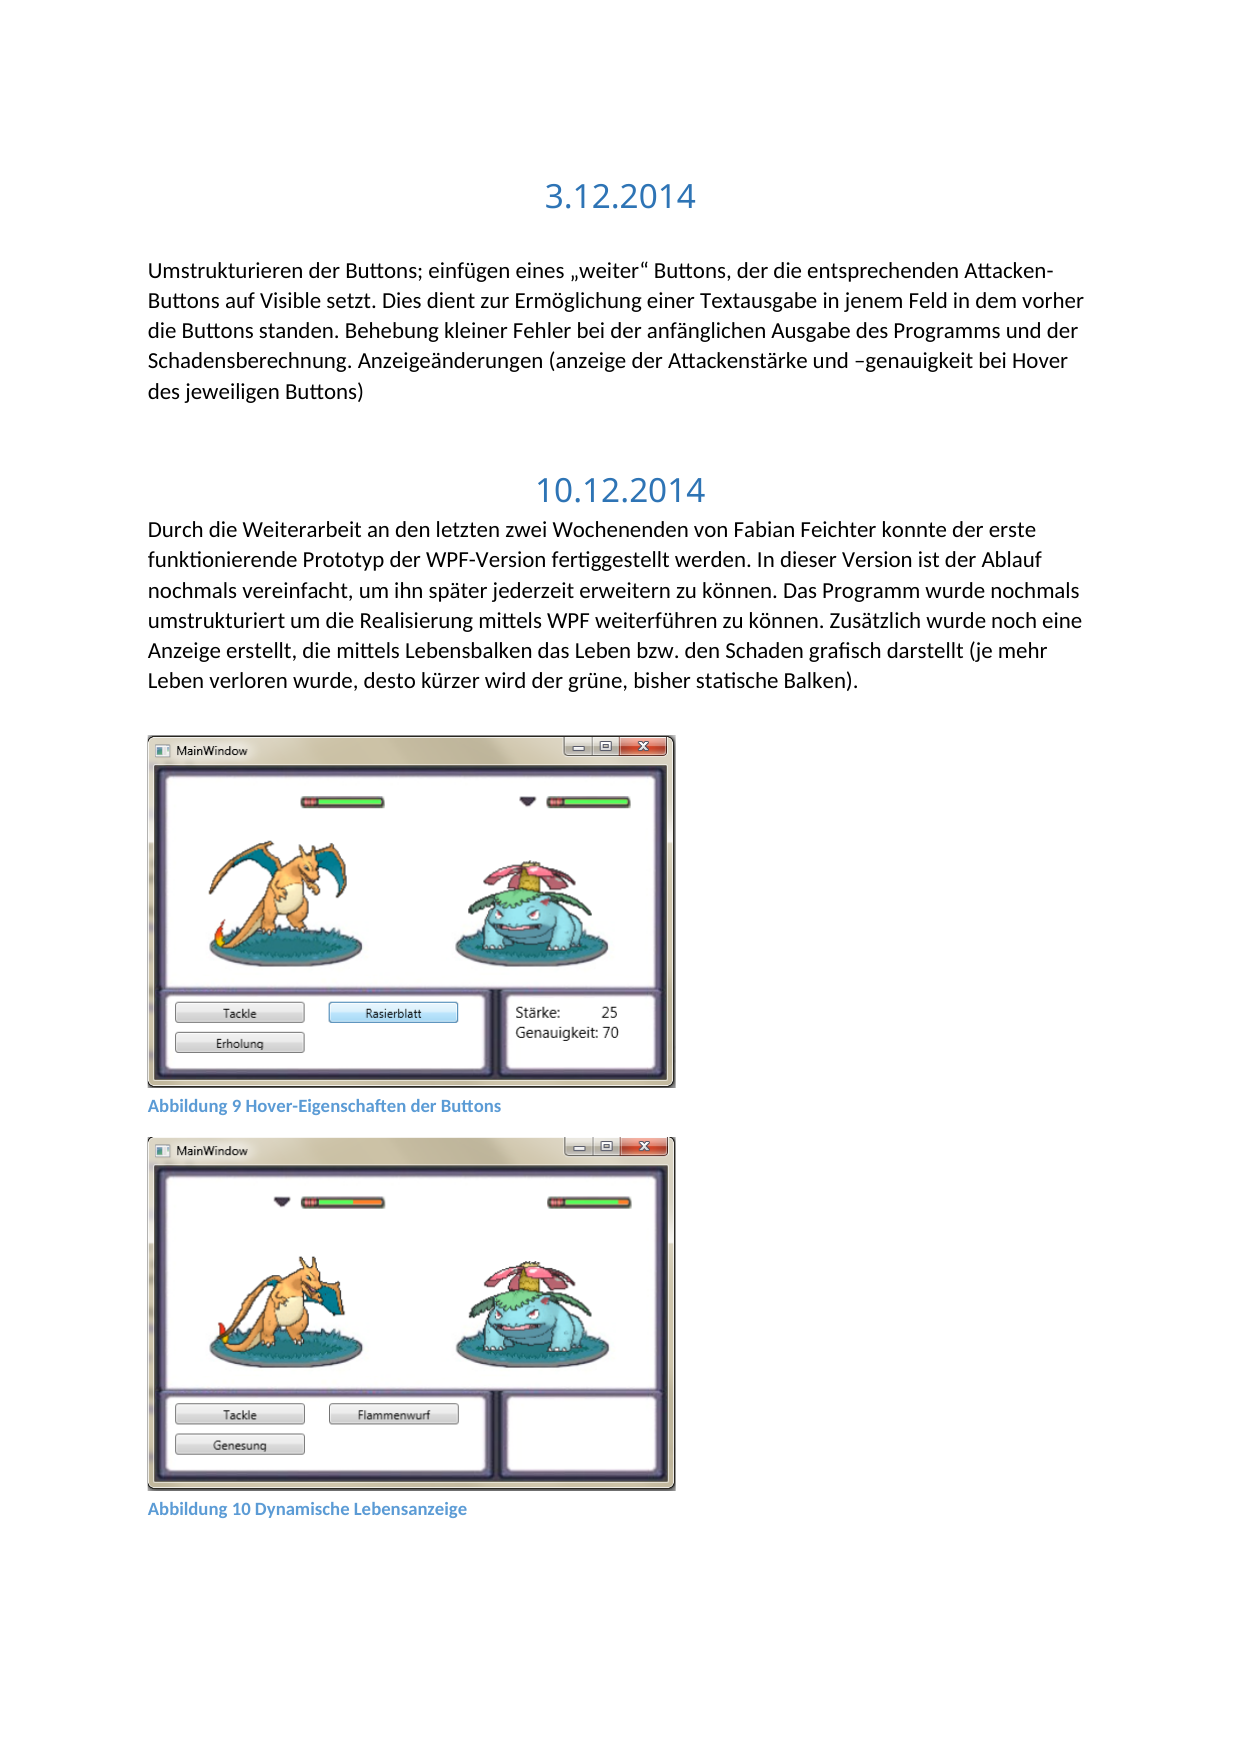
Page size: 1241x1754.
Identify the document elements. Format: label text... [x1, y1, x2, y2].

picture [147, 735, 676, 1088]
picture [147, 1137, 676, 1491]
text Umstrukturieren der Buttons; einfügen eines „weiter“ Buttons, der die entsprechenden Attacken-Buttons auf Visible setzt. Dies dient zur Ermöglichung einer Textausgabe in jenem Feld in dem vorher die Buttons standen. Behebung kleiner Fehler bei der anfänglichen Ausgabe des Programms und der Schadensberechnung. Anzeigeänderungen (anzeige der Attackenstärke und –genauigkeit bei Hover des jeweiligen Buttons) [148, 256, 1093, 405]
subtitle 3.12.2014 [148, 173, 1093, 218]
text Durch die Weiterarbeit an den letzten zwei Wochenenden von Fabian Feichter konnte der erste funktionierende Prototyp der WPF-Version fertiggestellt werden. In dieser Version ist der Ablauf nochmals vereinfacht, um ihn später jederzeit erweitern zu können. Das Programm wurde nochmals umstrukturiert um die Realisierung mittels WPF weiterführen zu können. Zusätzlich wurde noch eine Anzeige erstellt, die mittels Lebensbalken das Leben bzw. den Schaden grafisch darstellt (je mehr Leben verloren wurde, desto kürzer wird der grüne, bisher statische Balken). [148, 515, 1093, 694]
text Abbildung 9 Hover-Eigenschaften der Buttons [148, 1094, 1093, 1117]
subtitle 10.12.2014 [148, 466, 1093, 512]
text Abbildung 10 Dynamische Lebensanzeige [148, 1497, 1093, 1519]
